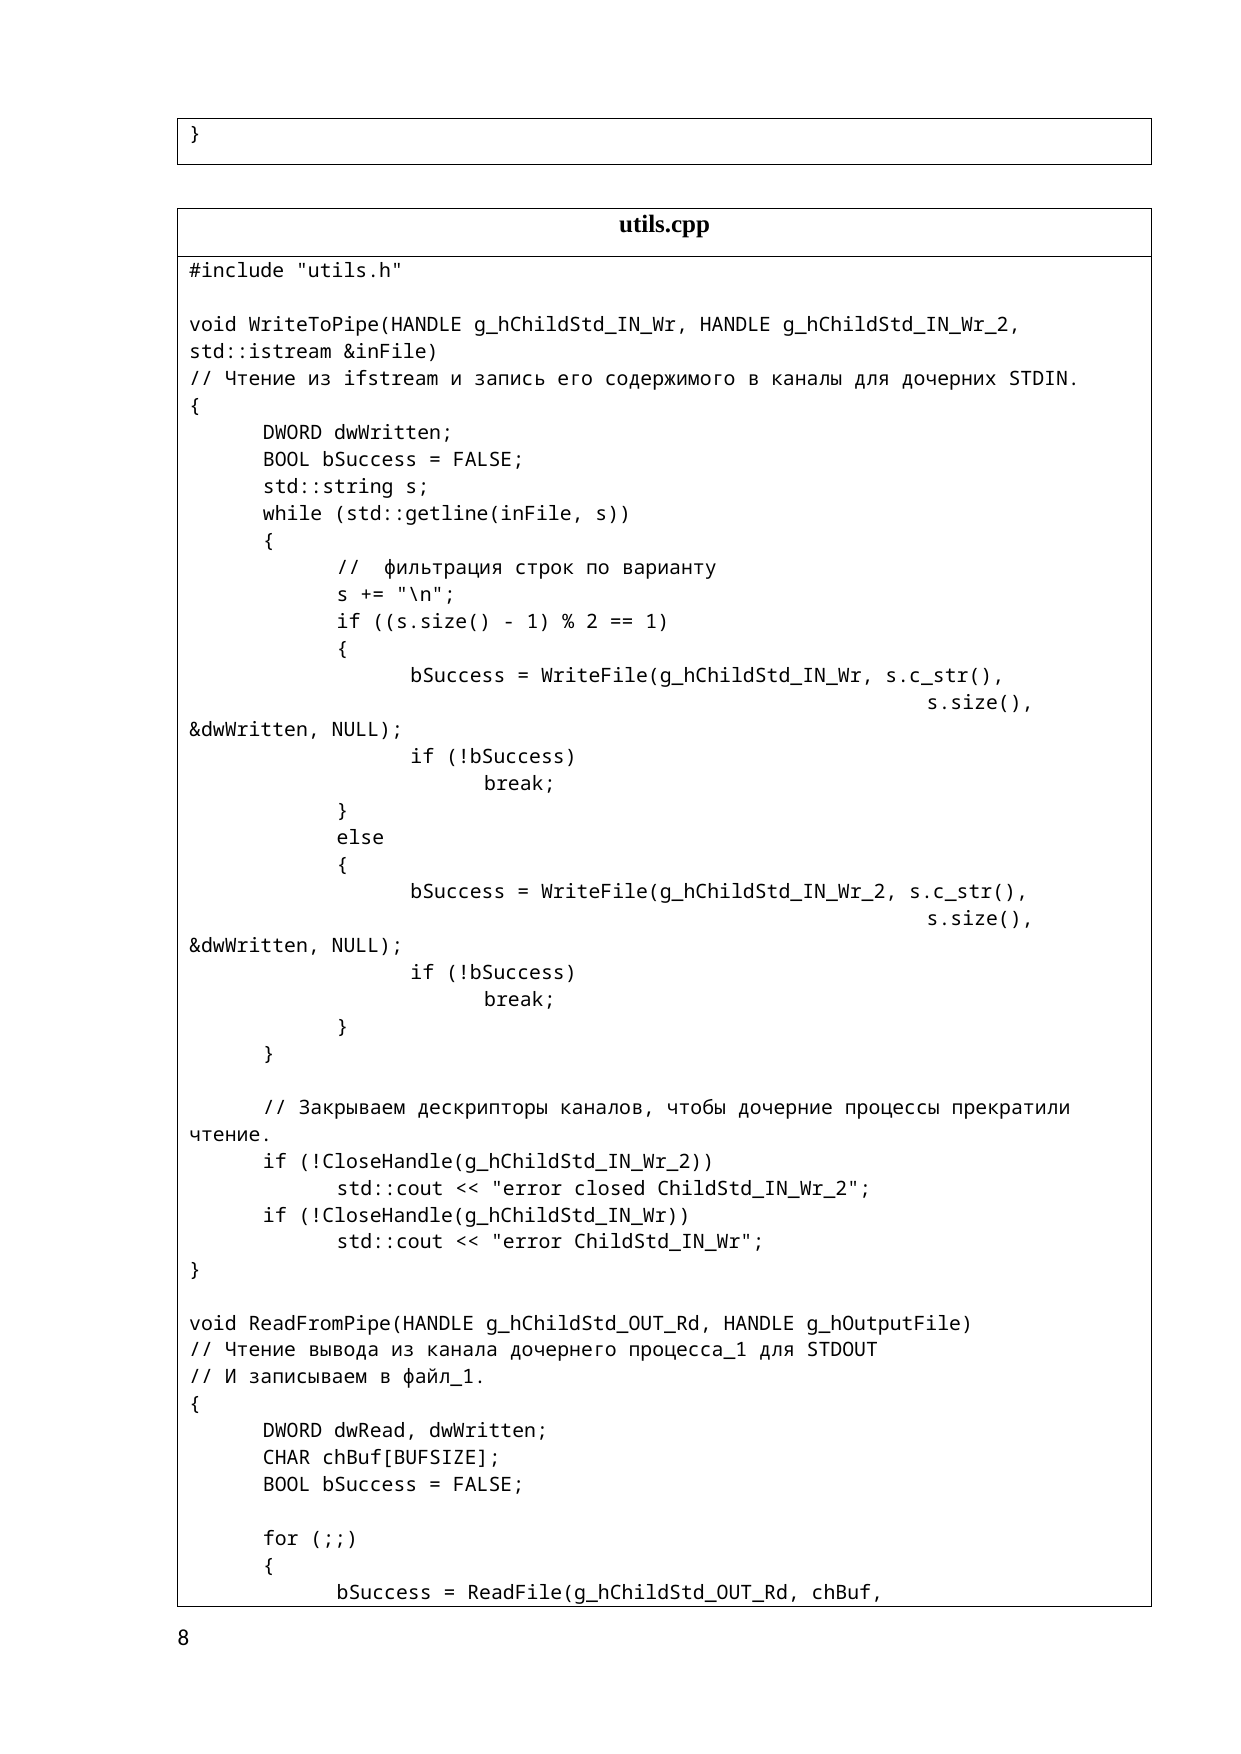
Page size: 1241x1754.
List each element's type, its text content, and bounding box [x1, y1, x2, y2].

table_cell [178, 257, 1151, 1606]
table_header utils.cpp [178, 209, 1151, 256]
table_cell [178, 119, 1151, 163]
